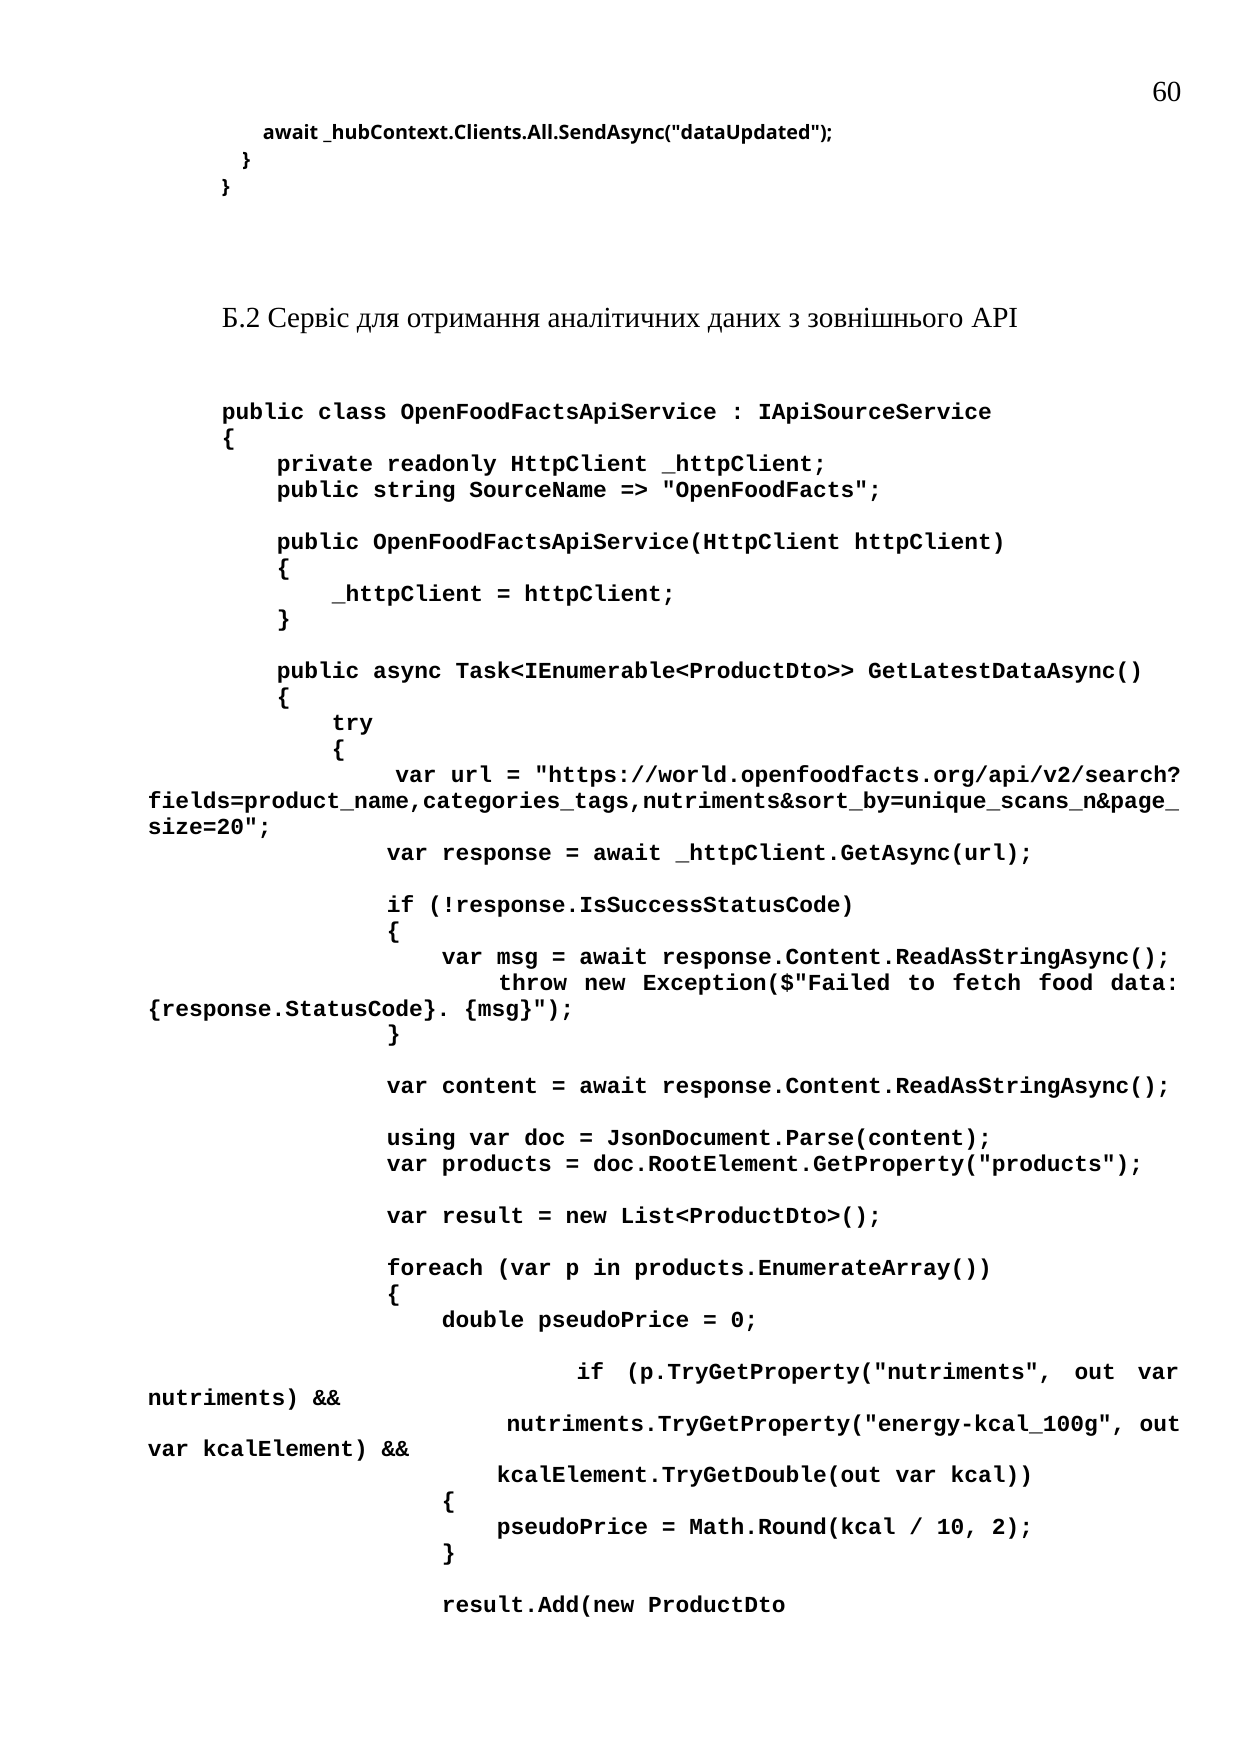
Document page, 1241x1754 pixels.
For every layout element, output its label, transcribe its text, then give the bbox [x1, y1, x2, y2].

text try [148, 712, 1181, 737]
text foreach (var p in products.EnumerateArray()) [148, 1256, 1181, 1282]
text var response = await _httpClient.GetAsync(url); [148, 841, 1181, 867]
text { [148, 1282, 1181, 1308]
text public string SourceName => "OpenFoodFacts"; [148, 478, 1181, 504]
text { [148, 686, 1181, 712]
text { [148, 556, 1181, 582]
text pseudoPrice = Math.Round(kcal / 10, 2); [148, 1516, 1181, 1542]
text { [148, 919, 1181, 945]
text } [148, 1023, 1181, 1049]
text { [148, 426, 1181, 452]
text public class OpenFoodFactsApiService : IApiSourceService [148, 400, 1181, 426]
text var result = new List<ProductDto>(); [148, 1204, 1181, 1230]
text await _hubContext.Clients.All.SendAsync("dataUpdated"); [148, 118, 1181, 145]
text result.Add(new ProductDto [148, 1593, 1181, 1619]
text if (p.TryGetProperty("nutriments", out var nutriments) && [148, 1360, 1181, 1412]
text public async Task<IEnumerable<ProductDto>> GetLatestDataAsync() [148, 660, 1181, 686]
text nutriments.TryGetProperty("energy-kcal_100g", out var kcalElement) && [148, 1412, 1181, 1464]
text } [148, 145, 1181, 172]
text _httpClient = httpClient; [148, 582, 1181, 608]
text } [148, 172, 1181, 199]
text if (!response.IsSuccessStatusCode) [148, 893, 1181, 919]
text } [148, 1542, 1181, 1567]
text { [148, 1490, 1181, 1516]
text Б.2 Сервіс для отримання аналітичних даних з зовнішнього API [148, 300, 1181, 333]
text var url = "https://world.openfoodfacts.org/api/v2/search?fields=product_name,categories_tags,nutriments&sort_by=unique_scans_n&page_size=20"; [148, 763, 1181, 841]
text private readonly HttpClient _httpClient; [148, 452, 1181, 478]
text var msg = await response.Content.ReadAsStringAsync(); [148, 945, 1181, 971]
text public OpenFoodFactsApiService(HttpClient httpClient) [148, 530, 1181, 556]
text var products = doc.RootElement.GetProperty("products"); [148, 1152, 1181, 1178]
text using var doc = JsonDocument.Parse(content); [148, 1127, 1181, 1152]
text throw new Exception($"Failed to fetch food data: {response.StatusCode}. {msg}"); [148, 971, 1181, 1023]
text kcalElement.TryGetDouble(out var kcal)) [148, 1464, 1181, 1490]
text var content = await response.Content.ReadAsStringAsync(); [148, 1075, 1181, 1101]
text double pseudoPrice = 0; [148, 1308, 1181, 1334]
text { [148, 737, 1181, 763]
text } [148, 608, 1181, 634]
